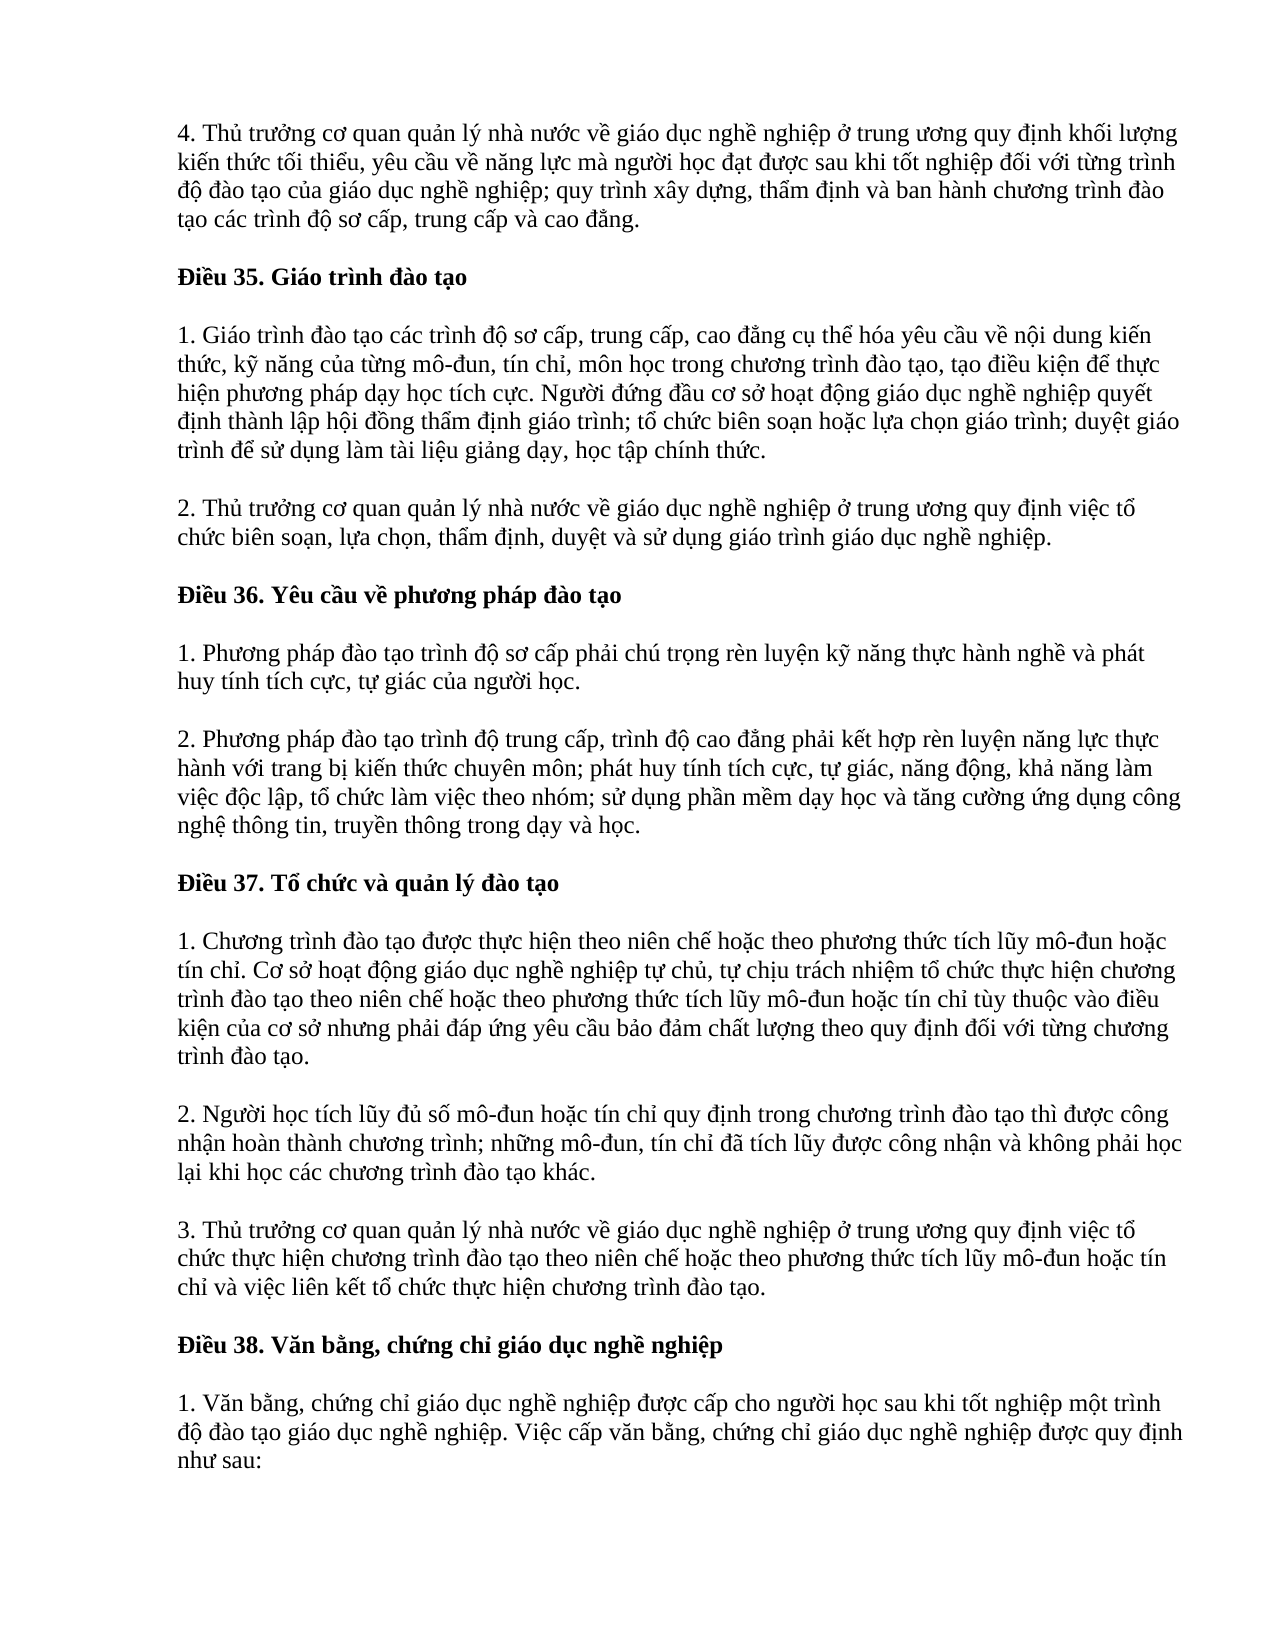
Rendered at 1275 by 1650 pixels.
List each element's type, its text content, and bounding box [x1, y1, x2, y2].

text 2. Thủ trưởng cơ quan quản lý nhà nước về giáo dục nghề nghiệp ở trung ương quy định việc tổ chức biên soạn, lựa chọn, thẩm định, duyệt và sử dụng giáo trình giáo dục nghề nghiệp. [177, 493, 1186, 551]
text Điều 35. Giáo trình đào tạo [177, 262, 1186, 291]
text Điều 38. Văn bằng, chứng chỉ giáo dục nghề nghiệp [177, 1330, 1186, 1359]
text Điều 36. Yêu cầu về phương pháp đào tạo [177, 580, 1186, 608]
text Điều 37. Tổ chức và quản lý đào tạo [177, 868, 1186, 897]
text 1. Văn bằng, chứng chỉ giáo dục nghề nghiệp được cấp cho người học sau khi tốt nghiệp một trình độ đào tạo giáo dục nghề nghiệp. Việc cấp văn bằng, chứng chỉ giáo dục nghề nghiệp được quy định như sau: [177, 1388, 1186, 1474]
text 1. Giáo trình đào tạo các trình độ sơ cấp, trung cấp, cao đẳng cụ thể hóa yêu cầu về nội dung kiến thức, kỹ năng của từng mô-đun, tín chỉ, môn học trong chương trình đào tạo, tạo điều kiện để thực hiện phương pháp dạy học tích cực. Người đứng đầu cơ sở hoạt động giáo dục nghề nghiệp quyết định thành lập hội đồng thẩm định giáo trình; tổ chức biên soạn hoặc lựa chọn giáo trình; duyệt giáo trình để sử dụng làm tài liệu giảng dạy, học tập chính thức. [177, 320, 1186, 464]
text 1. Chương trình đào tạo được thực hiện theo niên chế hoặc theo phương thức tích lũy mô-đun hoặc tín chỉ. Cơ sở hoạt động giáo dục nghề nghiệp tự chủ, tự chịu trách nhiệm tổ chức thực hiện chương trình đào tạo theo niên chế hoặc theo phương thức tích lũy mô-đun hoặc tín chỉ tùy thuộc vào điều kiện của cơ sở nhưng phải đáp ứng yêu cầu bảo đảm chất lượng theo quy định đối với từng chương trình đào tạo. [177, 926, 1186, 1070]
text 1. Phương pháp đào tạo trình độ sơ cấp phải chú trọng rèn luyện kỹ năng thực hành nghề và phát huy tính tích cực, tự giác của người học. [177, 638, 1186, 695]
text 2. Người học tích lũy đủ số mô-đun hoặc tín chỉ quy định trong chương trình đào tạo thì được công nhận hoàn thành chương trình; những mô-đun, tín chỉ đã tích lũy được công nhận và không phải học lại khi học các chương trình đào tạo khác. [177, 1099, 1186, 1186]
text 3. Thủ trưởng cơ quan quản lý nhà nước về giáo dục nghề nghiệp ở trung ương quy định việc tổ chức thực hiện chương trình đào tạo theo niên chế hoặc theo phương thức tích lũy mô-đun hoặc tín chỉ và việc liên kết tổ chức thực hiện chương trình đào tạo. [177, 1215, 1186, 1301]
text 4. Thủ trưởng cơ quan quản lý nhà nước về giáo dục nghề nghiệp ở trung ương quy định khối lượng kiến thức tối thiểu, yêu cầu về năng lực mà người học đạt được sau khi tốt nghiệp đối với từng trình độ đào tạo của giáo dục nghề nghiệp; quy trình xây dựng, thẩm định và ban hành chương trình đào tạo các trình độ sơ cấp, trung cấp và cao đẳng. [177, 118, 1186, 233]
text 2. Phương pháp đào tạo trình độ trung cấp, trình độ cao đẳng phải kết hợp rèn luyện năng lực thực hành với trang bị kiến thức chuyên môn; phát huy tính tích cực, tự giác, năng động, khả năng làm việc độc lập, tổ chức làm việc theo nhóm; sử dụng phần mềm dạy học và tăng cường ứng dụng công nghệ thông tin, truyền thông trong dạy và học. [177, 724, 1186, 839]
